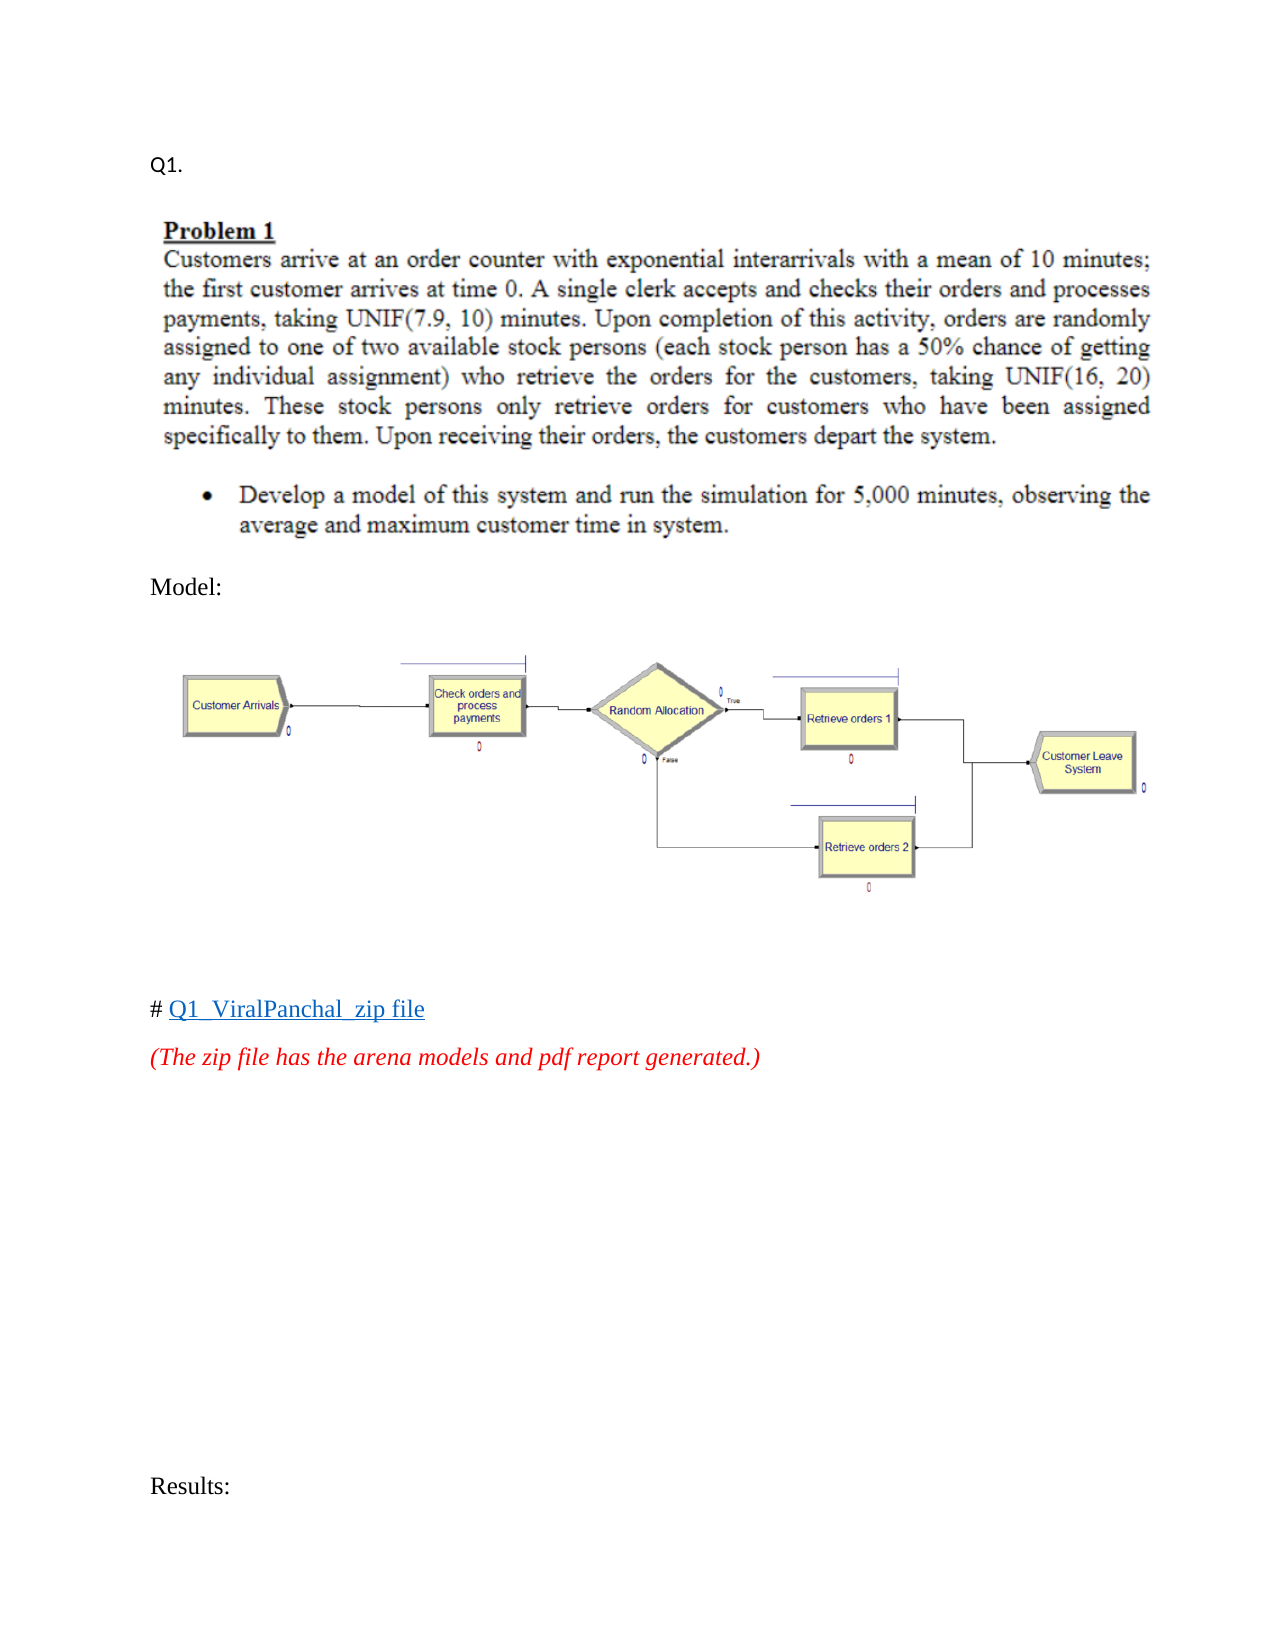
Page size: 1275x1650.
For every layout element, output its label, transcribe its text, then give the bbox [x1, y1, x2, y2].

text Results: [150, 1471, 1125, 1500]
text # Q1_ViralPanchal_zip file [150, 994, 1125, 1023]
picture [150, 619, 1190, 928]
text Model: [150, 572, 1125, 601]
picture [150, 196, 1174, 554]
text (The zip file has the arena models and pdf report generated.) [150, 1042, 1125, 1070]
text Q1. [150, 150, 1125, 178]
